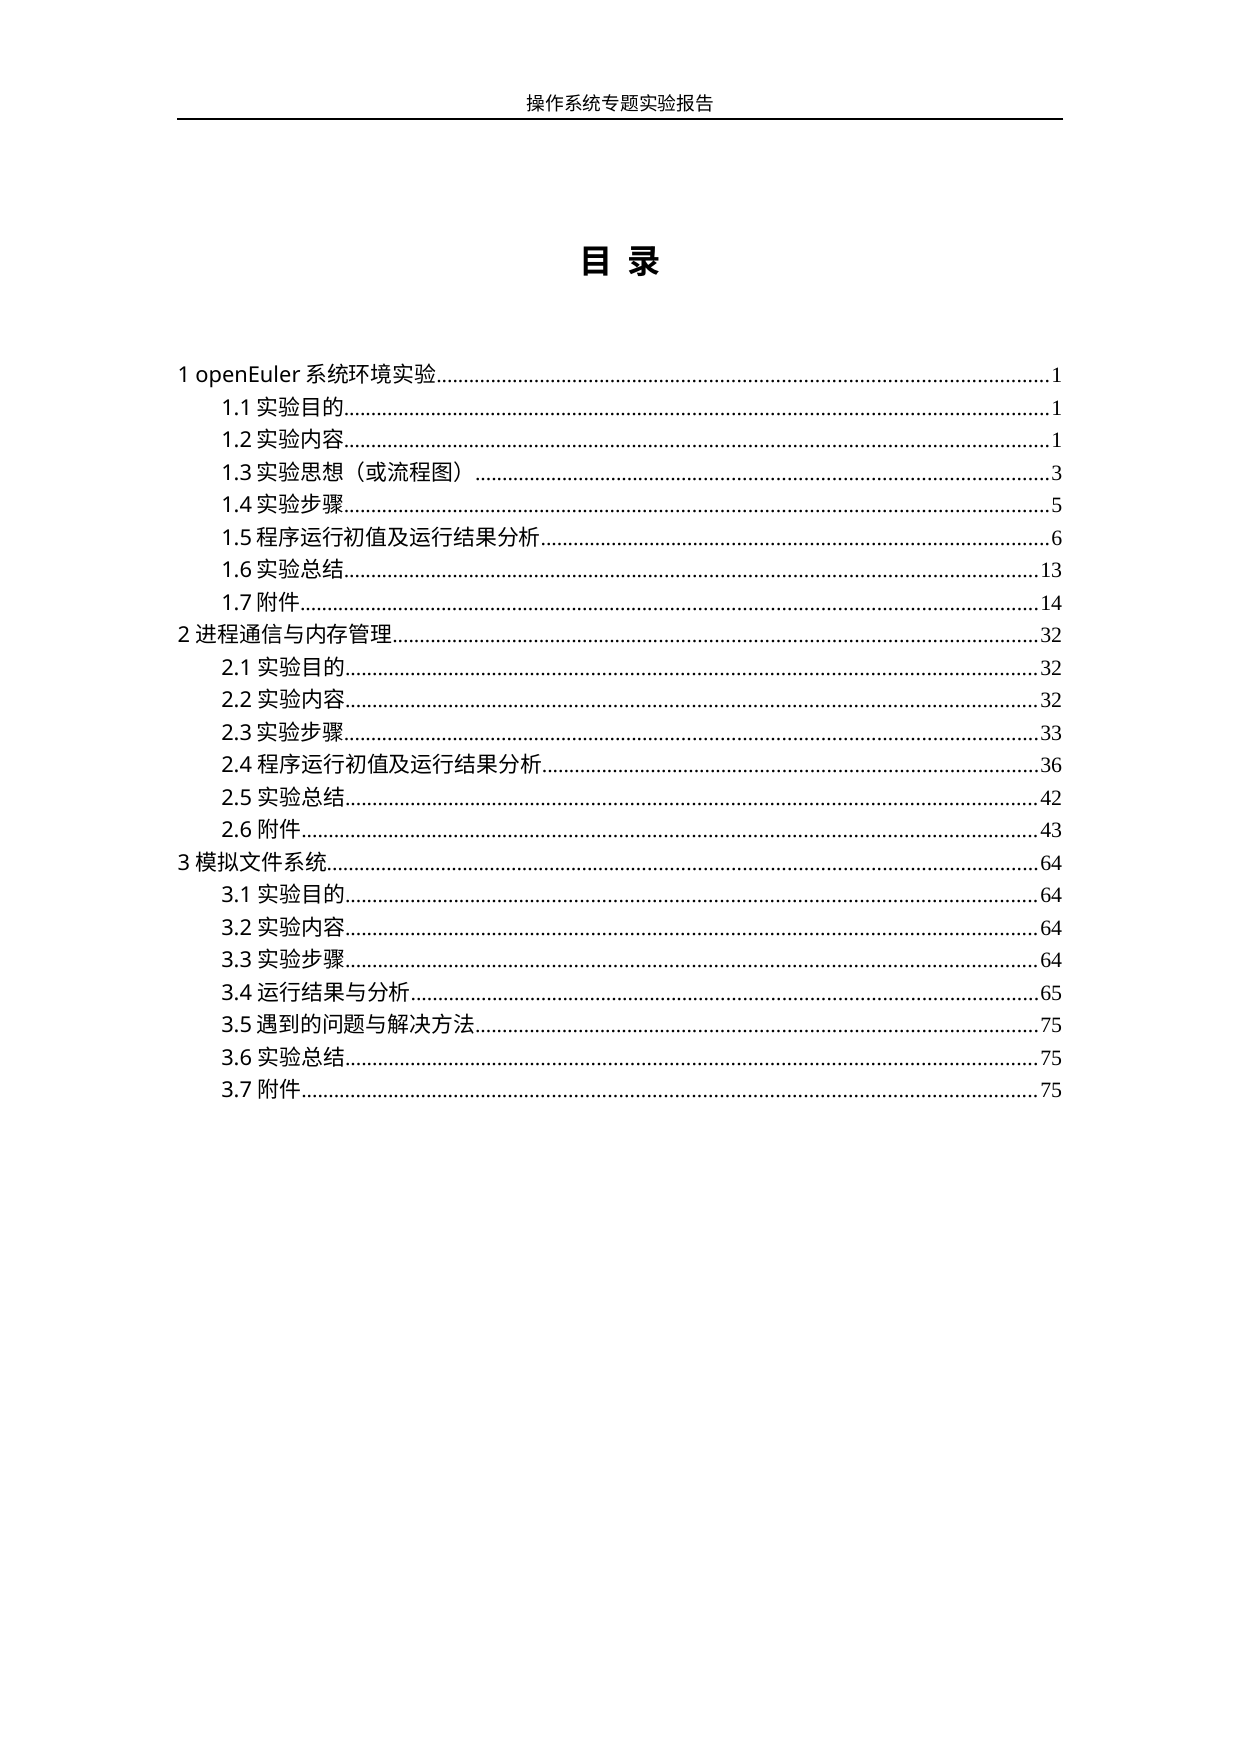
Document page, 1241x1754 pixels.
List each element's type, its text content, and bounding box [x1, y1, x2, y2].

text 目 录 [177, 227, 1063, 292]
